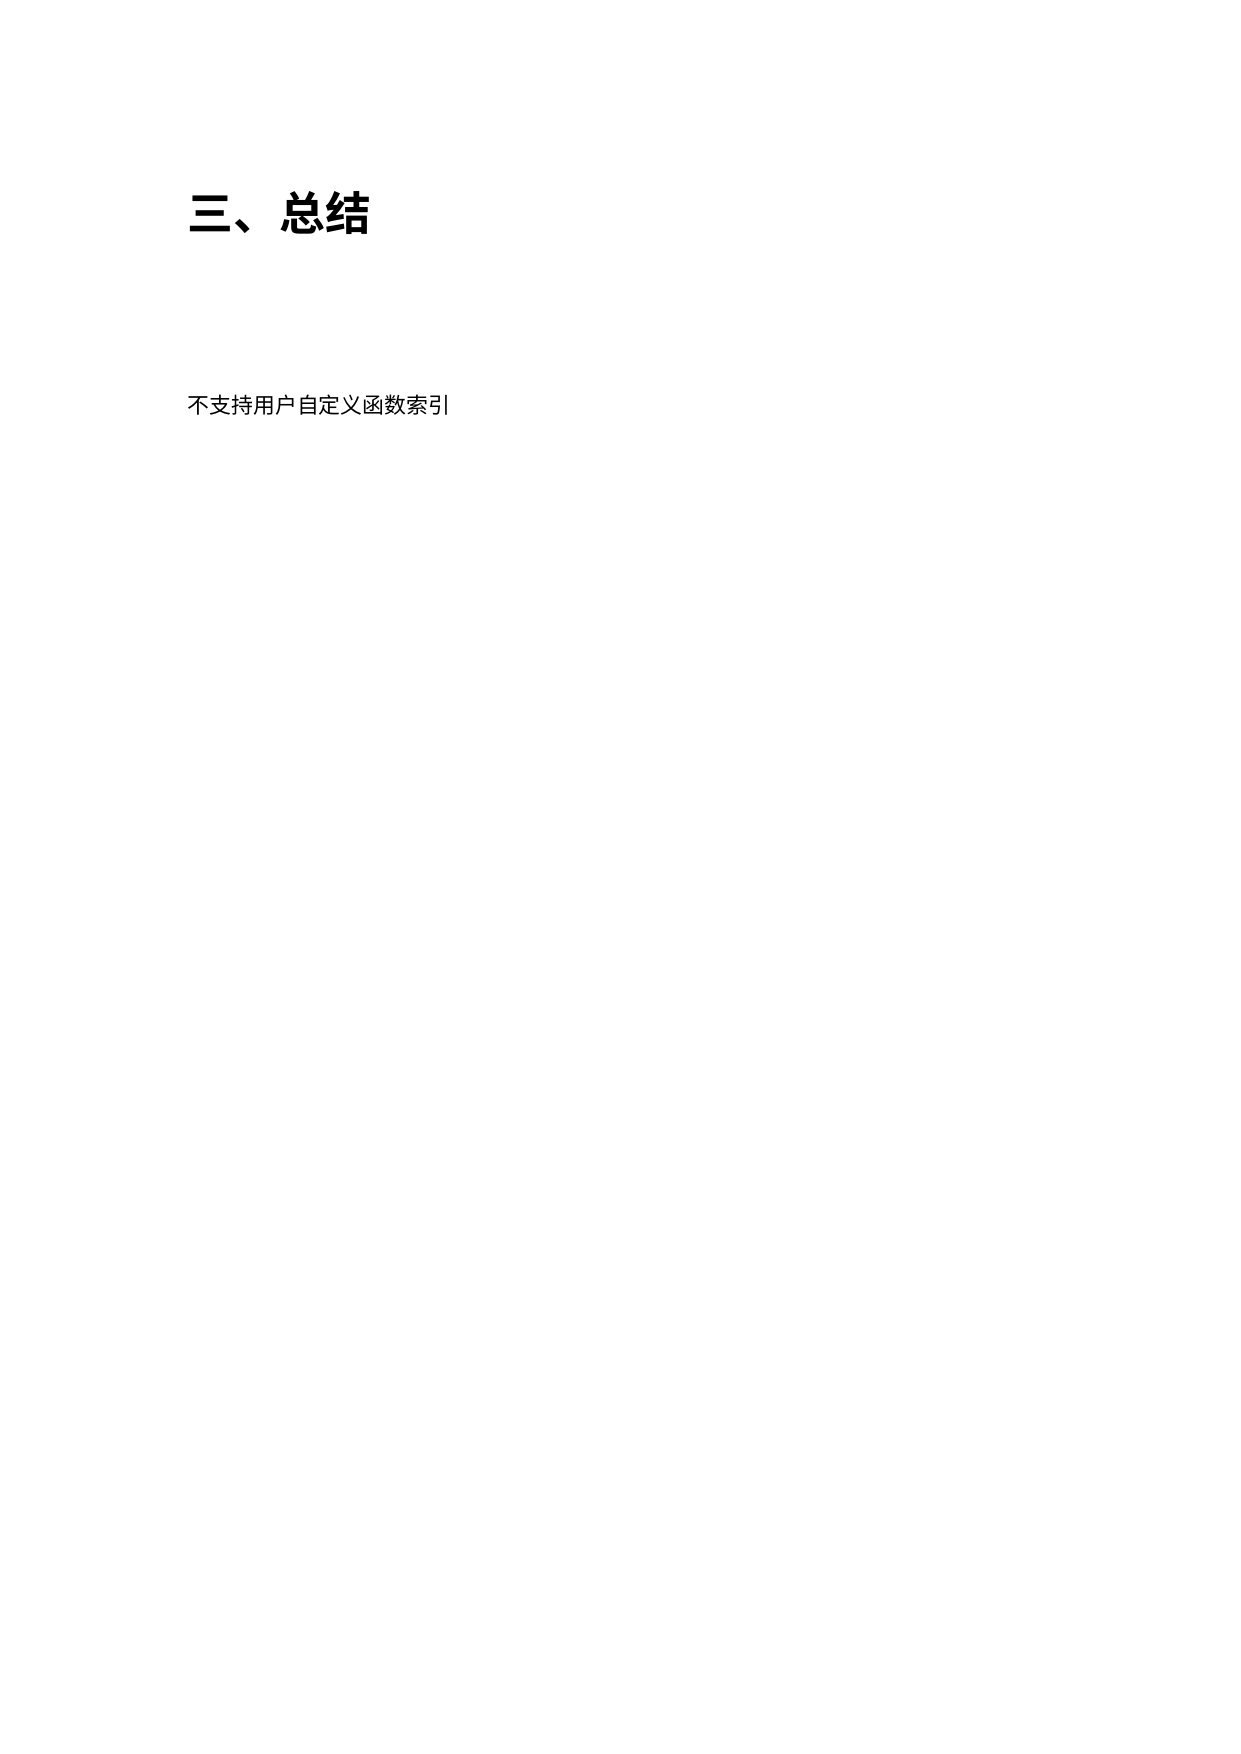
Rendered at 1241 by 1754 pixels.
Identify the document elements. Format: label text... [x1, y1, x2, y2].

subtitle 三、总结 [187, 162, 1053, 259]
text 不支持用户自定义函数索引 [187, 387, 1053, 420]
